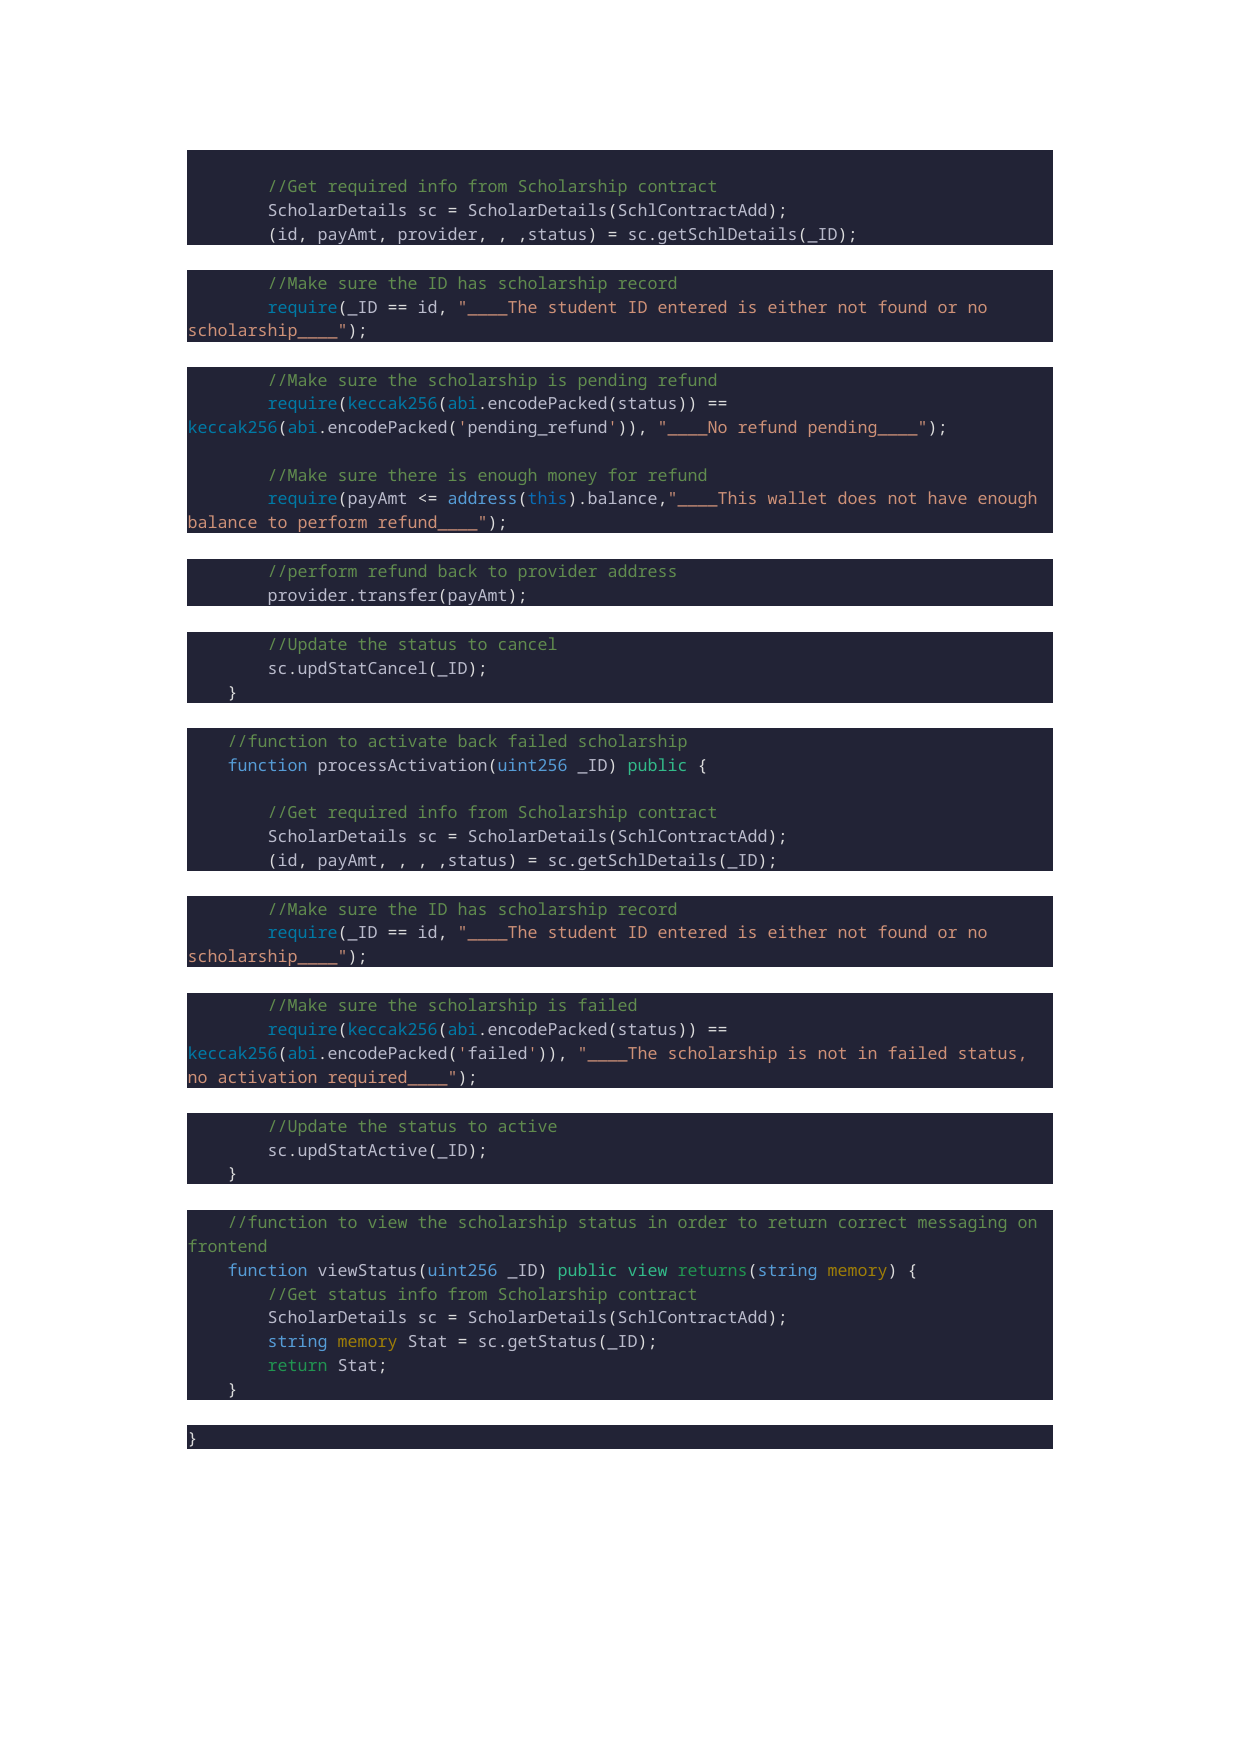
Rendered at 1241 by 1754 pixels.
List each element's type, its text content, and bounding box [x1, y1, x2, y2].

text //Get required info from Scholarship contract [187, 174, 1053, 197]
text require(_ID == id, "____The student ID entered is either not found or no scholarship____"); [187, 294, 1053, 342]
text ScholarDetails sc = ScholarDetails(SchlContractAdd); [187, 1305, 1053, 1329]
text //perform refund back to provider address [187, 559, 1053, 582]
text //Get required info from Scholarship contract [187, 799, 1053, 823]
text require(_ID == id, "____The student ID entered is either not found or no scholarship____"); [187, 920, 1053, 967]
text require(keccak256(abi.encodePacked(status)) == keccak256(abi.encodePacked('failed')), "____The scholarship is not in failed status, no activation required____"); [187, 1017, 1053, 1088]
text //function to view the scholarship status in order to return correct messaging on frontend [187, 1210, 1053, 1257]
text string memory Stat = sc.getStatus(_ID); [187, 1329, 1053, 1352]
text require(payAmt <= address(this).balance,"____This wallet does not have enough balance to perform refund____"); [187, 486, 1053, 533]
text //Make sure the ID has scholarship record [187, 896, 1053, 920]
text ScholarDetails sc = ScholarDetails(SchlContractAdd); [187, 823, 1053, 847]
text //Make sure there is enough money for refund [187, 462, 1053, 486]
text (id, payAmt, provider, , ,status) = sc.getSchlDetails(_ID); [187, 221, 1053, 245]
text require(keccak256(abi.encodePacked(status)) == keccak256(abi.encodePacked('pending_refund')), "____No refund pending____"); [187, 391, 1053, 438]
text sc.updStatActive(_ID); [187, 1137, 1053, 1161]
text } [187, 1425, 1053, 1449]
text return Stat; [187, 1352, 1053, 1376]
text sc.updStatCancel(_ID); [187, 655, 1053, 679]
text //Make sure the scholarship is pending refund [187, 367, 1053, 391]
text function processActivation(uint256 _ID) public { [187, 752, 1053, 776]
text } [187, 1376, 1053, 1400]
text ScholarDetails sc = ScholarDetails(SchlContractAdd); [187, 197, 1053, 221]
text //Make sure the ID has scholarship record [187, 270, 1053, 294]
text } [187, 1161, 1053, 1184]
text //function to activate back failed scholarship [187, 728, 1053, 752]
text //Update the status to cancel [187, 632, 1053, 655]
text (id, payAmt, , , ,status) = sc.getSchlDetails(_ID); [187, 847, 1053, 871]
text //Update the status to active [187, 1113, 1053, 1137]
text //Make sure the scholarship is failed [187, 993, 1053, 1017]
text } [187, 679, 1053, 703]
text function viewStatus(uint256 _ID) public view returns(string memory) { [187, 1257, 1053, 1281]
text provider.transfer(payAmt); [187, 582, 1053, 606]
text //Get status info from Scholarship contract [187, 1281, 1053, 1305]
